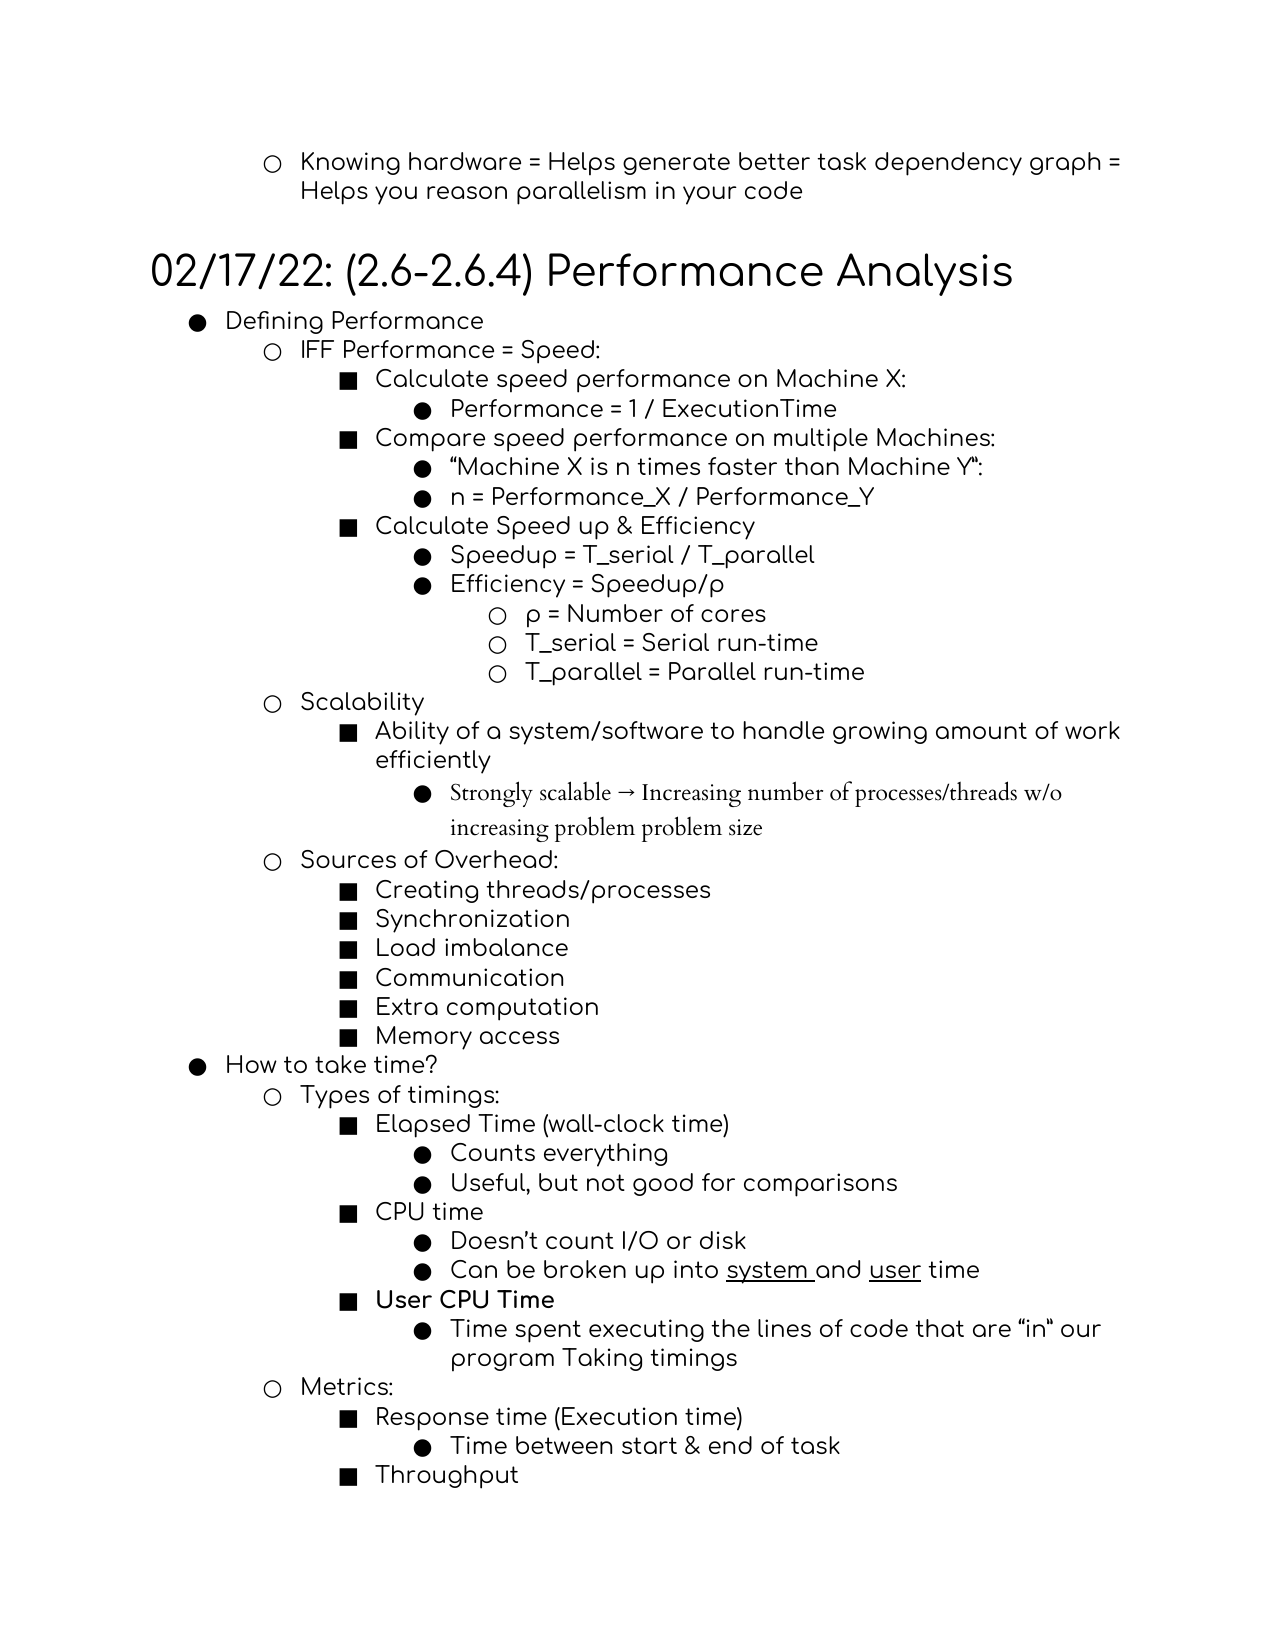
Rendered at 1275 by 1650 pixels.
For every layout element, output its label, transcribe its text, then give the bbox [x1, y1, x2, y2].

list How to take time? [187, 1054, 1125, 1079]
list Compare speed performance on multiple Machines: [337, 426, 1125, 452]
list Memory access [337, 1024, 1125, 1050]
list p = Number of cores [487, 602, 1125, 627]
list Performance = 1 / ExecutionTime [412, 397, 1125, 422]
list Extra computation [337, 995, 1125, 1021]
list Types of timings: [262, 1083, 1125, 1108]
list Time between start & end of task [412, 1434, 1125, 1460]
list Strongly scalable → Increasing number of processes/threads w/o increasing problem problem size [412, 777, 1125, 844]
list Counts everything [412, 1141, 1125, 1167]
list Calculate speed performance on Machine X: [337, 368, 1125, 393]
list Defining Performance [187, 309, 1125, 335]
list Sources of Overhead: [262, 849, 1125, 874]
list Efficiency = Speedup/p [412, 573, 1125, 598]
list Throughput [337, 1463, 1125, 1489]
list CPU time [337, 1200, 1125, 1226]
subtitle 02/17/22: (2.6-2.6.4) Performance Analysis [150, 250, 1125, 297]
list Load imbalance [337, 937, 1125, 962]
list Elapsed Time (wall-clock time) [337, 1112, 1125, 1138]
list Scalability [262, 690, 1125, 715]
list T_parallel = Parallel run-time [487, 660, 1125, 686]
list Calculate Speed up & Efficiency [337, 514, 1125, 539]
list Synchronization [337, 907, 1125, 933]
list Communication [337, 966, 1125, 991]
list Response time (Execution time) [337, 1405, 1125, 1430]
list Time spent executing the lines of code that are “in” our program Taking timings [412, 1317, 1125, 1372]
list Ability of a system/software to handle growing amount of work efficiently [337, 719, 1125, 774]
list Useful, but not good for comparisons [412, 1171, 1125, 1196]
list Can be broken up into system and user time [412, 1258, 1125, 1284]
list n = Performance_X / Performance_Y [412, 485, 1125, 510]
list User CPU Time [337, 1288, 1125, 1313]
list IFF Performance = Speed: [262, 338, 1125, 364]
list Knowing hardware = Helps generate better task dependency graph = Helps you reason parallelism in your code [262, 150, 1125, 205]
list Creating threads/processes [337, 878, 1125, 903]
list “Machine X is n times faster than Machine Y”: [412, 456, 1125, 481]
list Speedup = T_serial / T_parallel [412, 543, 1125, 569]
list Metrics: [262, 1376, 1125, 1401]
list T_serial = Serial run-time [487, 631, 1125, 657]
list Doesn’t count I/O or disk [412, 1229, 1125, 1255]
